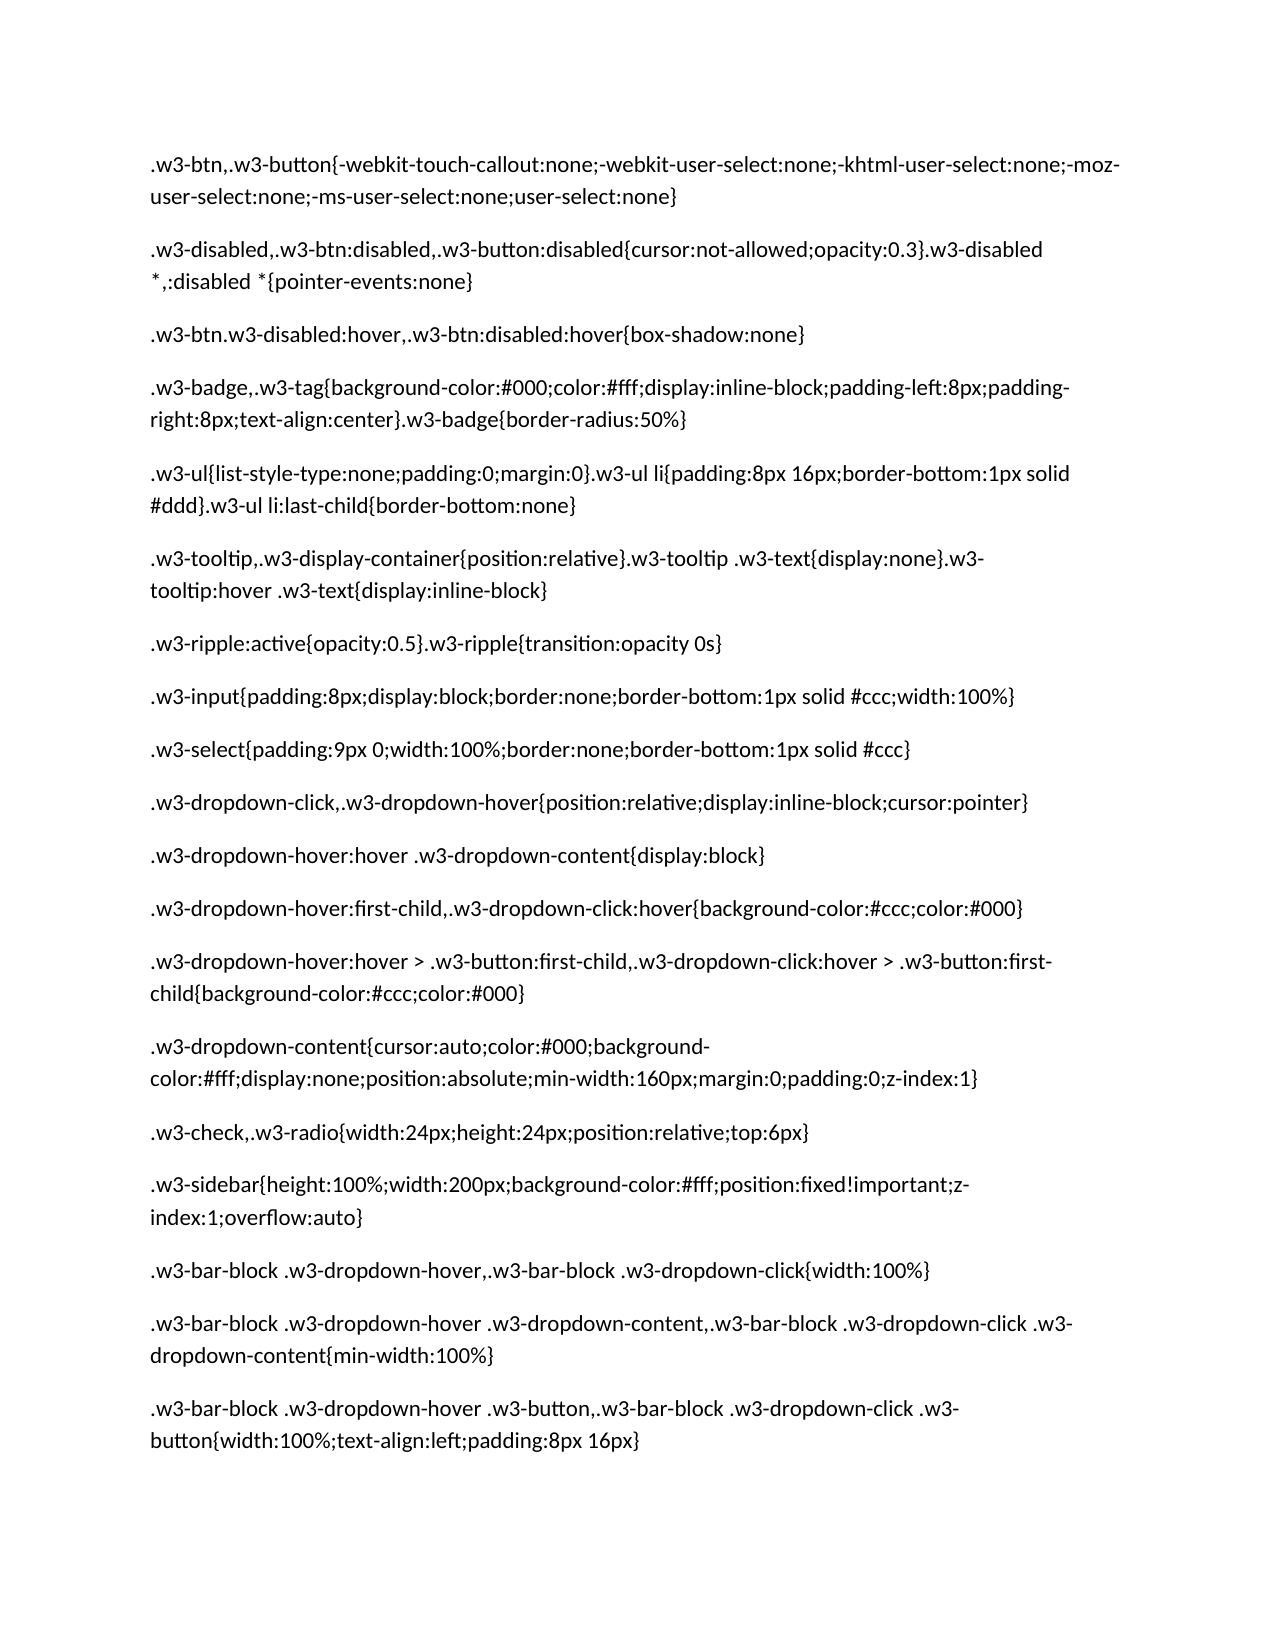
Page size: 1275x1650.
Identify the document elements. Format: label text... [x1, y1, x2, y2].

text .w3-dropdown-hover:first-child,.w3-dropdown-click:hover{background-color:#ccc;color:#000} [150, 894, 1125, 922]
text .w3-input{padding:8px;display:block;border:none;border-bottom:1px solid #ccc;width:100%} [150, 682, 1125, 710]
text .w3-disabled,.w3-btn:disabled,.w3-button:disabled{cursor:not-allowed;opacity:0.3}.w3-disabled *,:disabled *{pointer-events:none} [150, 235, 1125, 295]
text .w3-bar-block .w3-dropdown-hover,.w3-bar-block .w3-dropdown-click{width:100%} [150, 1256, 1125, 1284]
text .w3-dropdown-hover:hover > .w3-button:first-child,.w3-dropdown-click:hover > .w3-button:first-child{background-color:#ccc;color:#000} [150, 947, 1125, 1007]
text .w3-select{padding:9px 0;width:100%;border:none;border-bottom:1px solid #ccc} [150, 735, 1125, 763]
text .w3-dropdown-click,.w3-dropdown-hover{position:relative;display:inline-block;cursor:pointer} [150, 788, 1125, 816]
text .w3-tooltip,.w3-display-container{position:relative}.w3-tooltip .w3-text{display:none}.w3-tooltip:hover .w3-text{display:inline-block} [150, 544, 1125, 604]
text .w3-badge,.w3-tag{background-color:#000;color:#fff;display:inline-block;padding-left:8px;padding-right:8px;text-align:center}.w3-badge{border-radius:50%} [150, 373, 1125, 434]
text .w3-btn,.w3-button{-webkit-touch-callout:none;-webkit-user-select:none;-khtml-user-select:none;-moz-user-select:none;-ms-user-select:none;user-select:none} [150, 150, 1125, 210]
text .w3-check,.w3-radio{width:24px;height:24px;position:relative;top:6px} [150, 1118, 1125, 1146]
text .w3-bar-block .w3-dropdown-hover .w3-button,.w3-bar-block .w3-dropdown-click .w3-button{width:100%;text-align:left;padding:8px 16px} [150, 1394, 1125, 1454]
text .w3-ul{list-style-type:none;padding:0;margin:0}.w3-ul li{padding:8px 16px;border-bottom:1px solid #ddd}.w3-ul li:last-child{border-bottom:none} [150, 459, 1125, 519]
text .w3-dropdown-hover:hover .w3-dropdown-content{display:block} [150, 841, 1125, 869]
text .w3-btn.w3-disabled:hover,.w3-btn:disabled:hover{box-shadow:none} [150, 320, 1125, 348]
text .w3-sidebar{height:100%;width:200px;background-color:#fff;position:fixed!important;z-index:1;overflow:auto} [150, 1171, 1125, 1231]
text .w3-dropdown-content{cursor:auto;color:#000;background-color:#fff;display:none;position:absolute;min-width:160px;margin:0;padding:0;z-index:1} [150, 1032, 1125, 1093]
text .w3-bar-block .w3-dropdown-hover .w3-dropdown-content,.w3-bar-block .w3-dropdown-click .w3-dropdown-content{min-width:100%} [150, 1309, 1125, 1369]
text .w3-ripple:active{opacity:0.5}.w3-ripple{transition:opacity 0s} [150, 629, 1125, 657]
